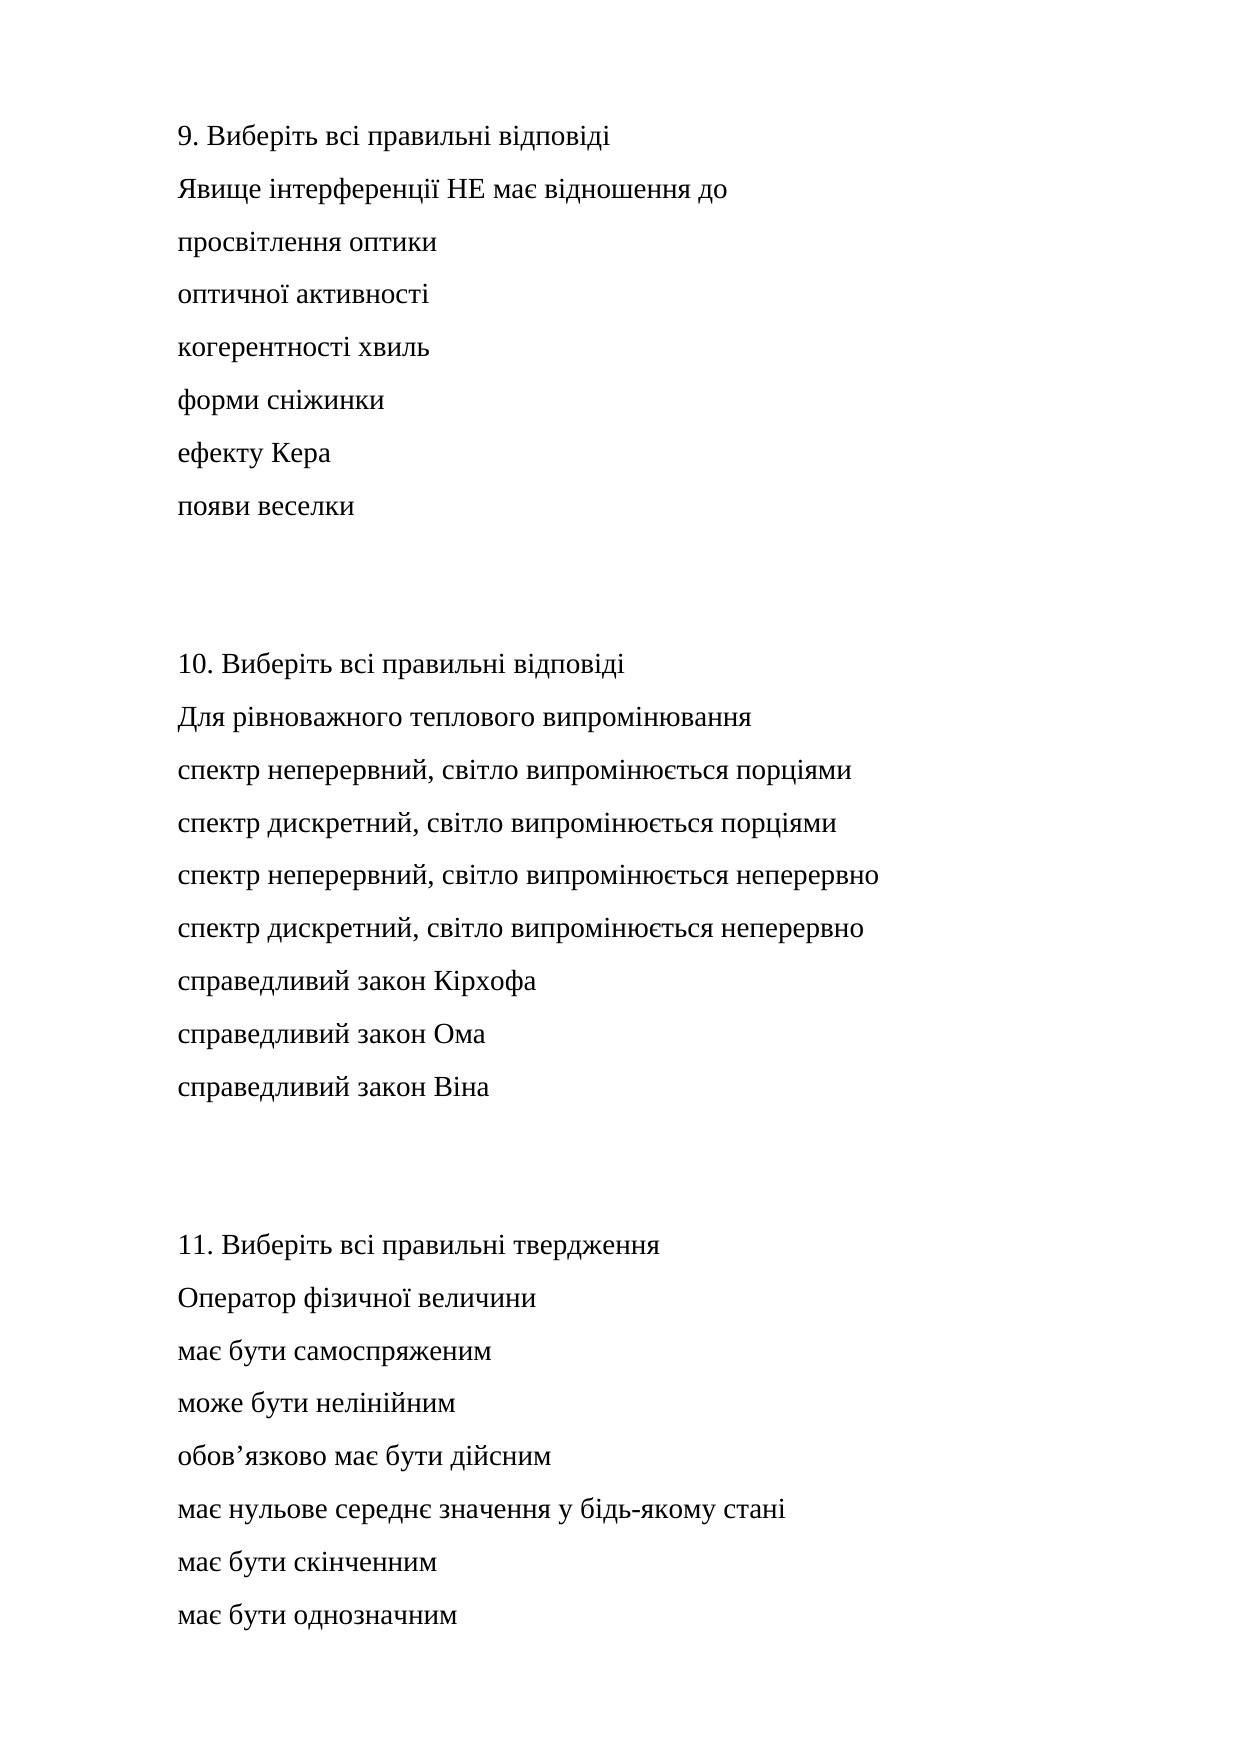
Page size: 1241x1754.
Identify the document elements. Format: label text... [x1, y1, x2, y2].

text форми сніжинки [177, 382, 1152, 416]
text спектр дискретний, світло випромінюється порціями [177, 805, 1152, 838]
text 11. Виберіть всі правильні твердження [177, 1227, 1152, 1261]
text спектр дискретний, світло випромінюється неперервно [177, 910, 1152, 944]
text Явище інтерференції НЕ має відношення до [177, 171, 1152, 204]
text спектр неперервний, світло випромінюється порціями [177, 752, 1152, 785]
text має бути скінченним [177, 1544, 1152, 1578]
text оптичної активності [177, 277, 1152, 310]
text обов’язково має бути дійсним [177, 1438, 1152, 1472]
text Оператор фізичної величини [177, 1280, 1152, 1313]
text справедливий закон Ома [177, 1016, 1152, 1049]
text спектр неперервний, світло випромінюється неперервно [177, 857, 1152, 891]
text має нульове середнє значення у бідь-якому стані [177, 1491, 1152, 1525]
text може бути нелінійним [177, 1386, 1152, 1419]
text Для рівноважного теплового випромінювання [177, 699, 1152, 733]
text когерентності хвиль [177, 329, 1152, 363]
text має бути самоспряженим [177, 1333, 1152, 1366]
text справедливий закон Кірхофа [177, 963, 1152, 997]
text справедливий закон Віна [177, 1069, 1152, 1102]
text має бути однозначним [177, 1597, 1152, 1630]
text просвітлення оптики [177, 224, 1152, 257]
text 10. Виберіть всі правильні відповіді [177, 646, 1152, 680]
text появи веселки [177, 488, 1152, 521]
text ефекту Кера [177, 435, 1152, 468]
text 9. Виберіть всі правильні відповіді [177, 118, 1152, 152]
